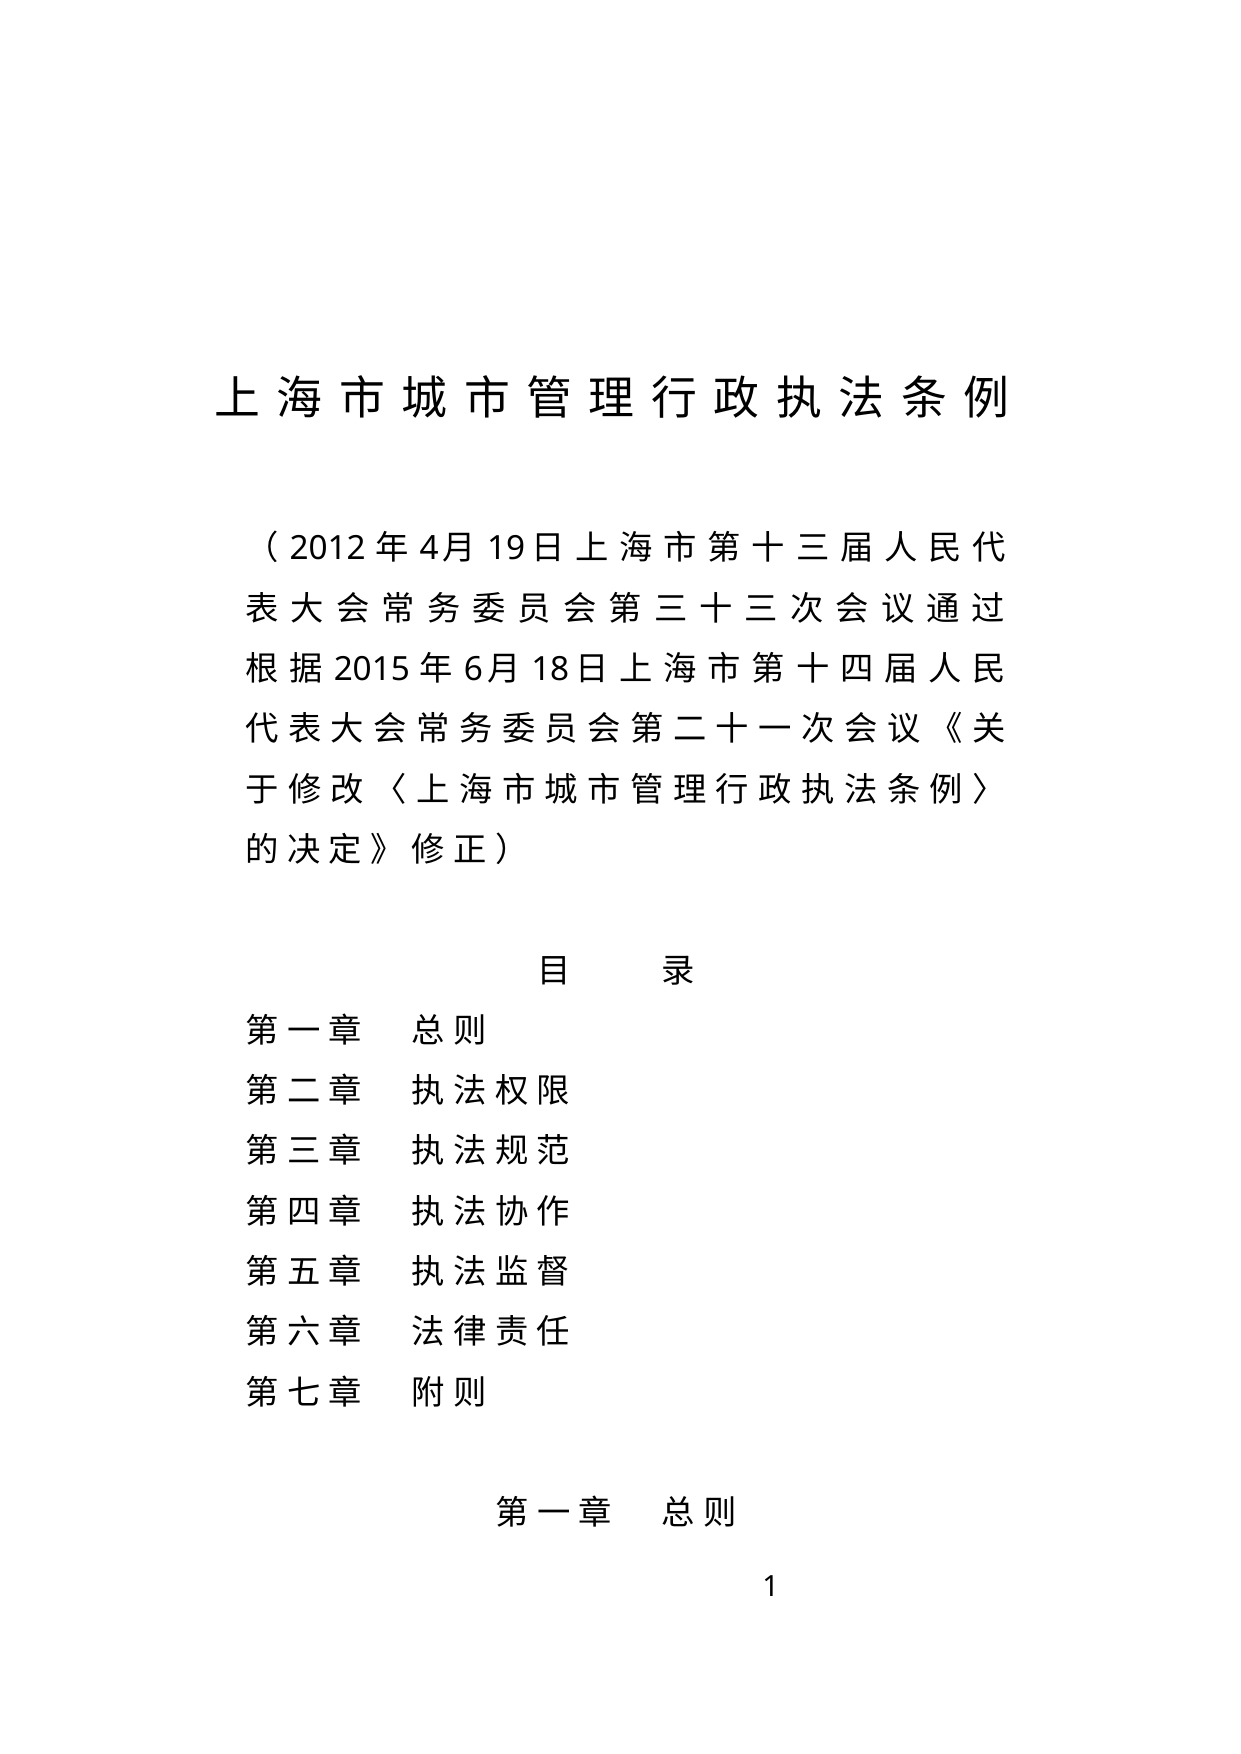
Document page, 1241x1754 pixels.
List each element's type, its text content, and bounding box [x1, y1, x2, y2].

text 第四章 执法协作 [162, 1178, 1078, 1239]
text （上海市第十三届人民代表大会常务委员会第三十三次会议通过 根据2015年6月18日上海市第十四届人民代表大会常务委员会第二十一次会议《关于修改〈上海市城市管理行政执法条例〉的决定》修正） [226, 515, 1015, 877]
text 目 录 [162, 937, 1078, 998]
text 上海市城市管理行政执法条例 [162, 334, 1078, 455]
text 第二章 执法权限 [162, 1058, 1078, 1118]
text 第五章 执法监督 [162, 1239, 1078, 1299]
text 第六章 法律责任 [162, 1299, 1078, 1359]
text 第一章 总则 [162, 1480, 1078, 1540]
text 第一章 总则 [162, 998, 1078, 1058]
text 第七章 附则 [162, 1359, 1078, 1420]
text 第三章 执法规范 [162, 1118, 1078, 1178]
